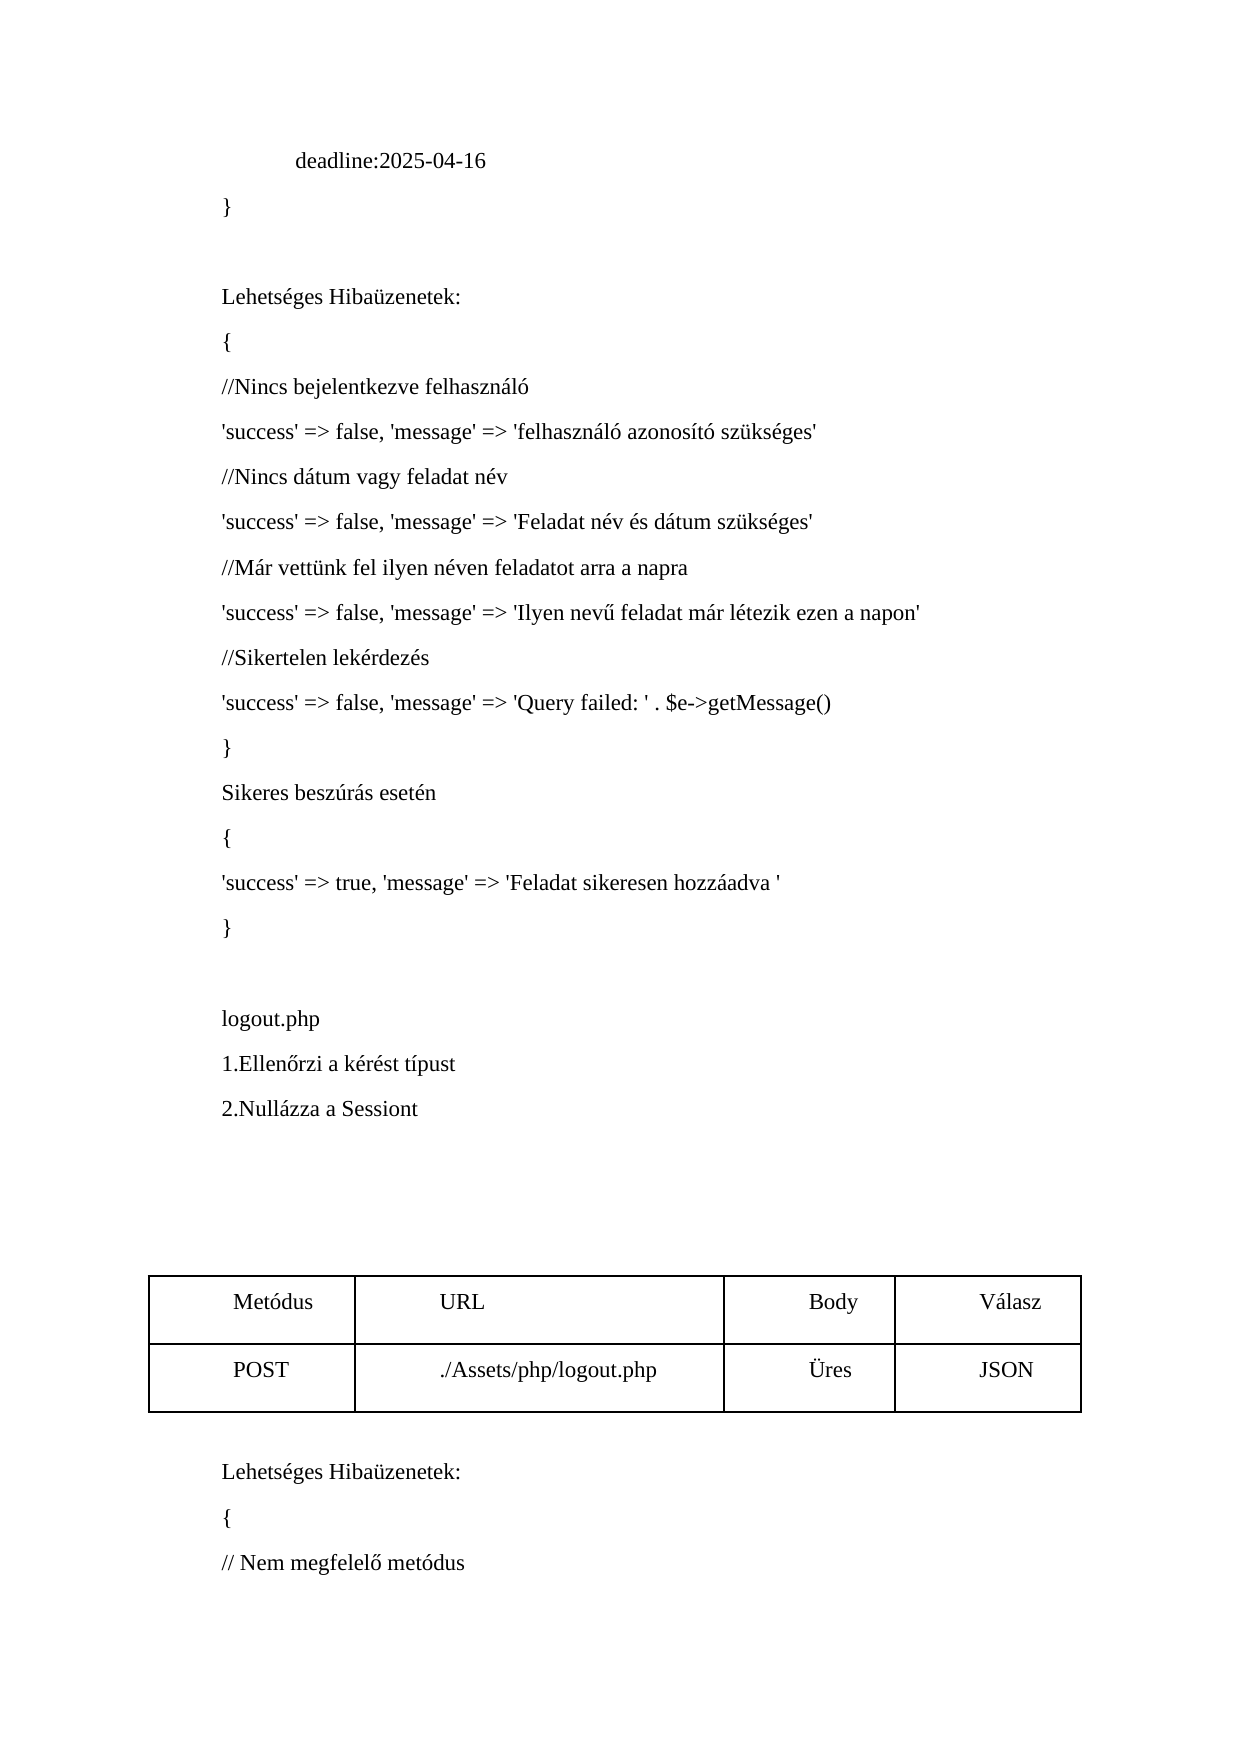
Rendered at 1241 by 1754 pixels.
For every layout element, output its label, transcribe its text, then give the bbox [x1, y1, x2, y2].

text Sikeres beszúrás esetén [148, 779, 1093, 805]
text } [148, 914, 1093, 941]
text 'success' => false, 'message' => 'Feladat név és dátum szükséges' [148, 508, 1093, 535]
text Lehetséges Hibaüzenetek: [148, 1458, 1093, 1485]
text //Már vettünk fel ilyen néven feladatot arra a napra [148, 553, 1093, 580]
table_header Válasz [896, 1277, 1080, 1343]
text // Nem megfelelő metódus [148, 1549, 1093, 1575]
text 1.Ellenőrzi a kérést típust [148, 1050, 1093, 1076]
text 'success' => false, 'message' => 'Ilyen nevű feladat már létezik ezen a napon' [148, 599, 1093, 625]
text } [148, 193, 1093, 219]
table_header Metódus [150, 1277, 354, 1343]
text { [148, 824, 1093, 851]
text { [148, 1503, 1093, 1530]
text 'success' => true, 'message' => 'Feladat sikeresen hozzáadva ' [148, 869, 1093, 896]
table_cell Üres [725, 1345, 894, 1411]
text deadline:2025-04-16 [148, 148, 1093, 174]
text //Nincs dátum vagy feladat név [148, 463, 1093, 490]
table_header URL [356, 1277, 723, 1343]
text 'success' => false, 'message' => 'Query failed: ' . $e->getMessage() [148, 689, 1093, 715]
text //Sikertelen lekérdezés [148, 644, 1093, 670]
text } [148, 734, 1093, 760]
text 'success' => false, 'message' => 'felhasználó azonosító szükséges' [148, 418, 1093, 444]
table_cell ./Assets/php/logout.php [356, 1345, 723, 1411]
table_cell JSON [896, 1345, 1080, 1411]
text 2.Nullázza a Sessiont [148, 1095, 1093, 1121]
table_cell POST [150, 1345, 354, 1411]
text //Nincs bejelentkezve felhasználó [148, 373, 1093, 399]
text Lehetséges Hibaüzenetek: [148, 283, 1093, 309]
text { [148, 328, 1093, 354]
text logout.php [148, 1004, 1093, 1031]
table_header Body [725, 1277, 894, 1343]
